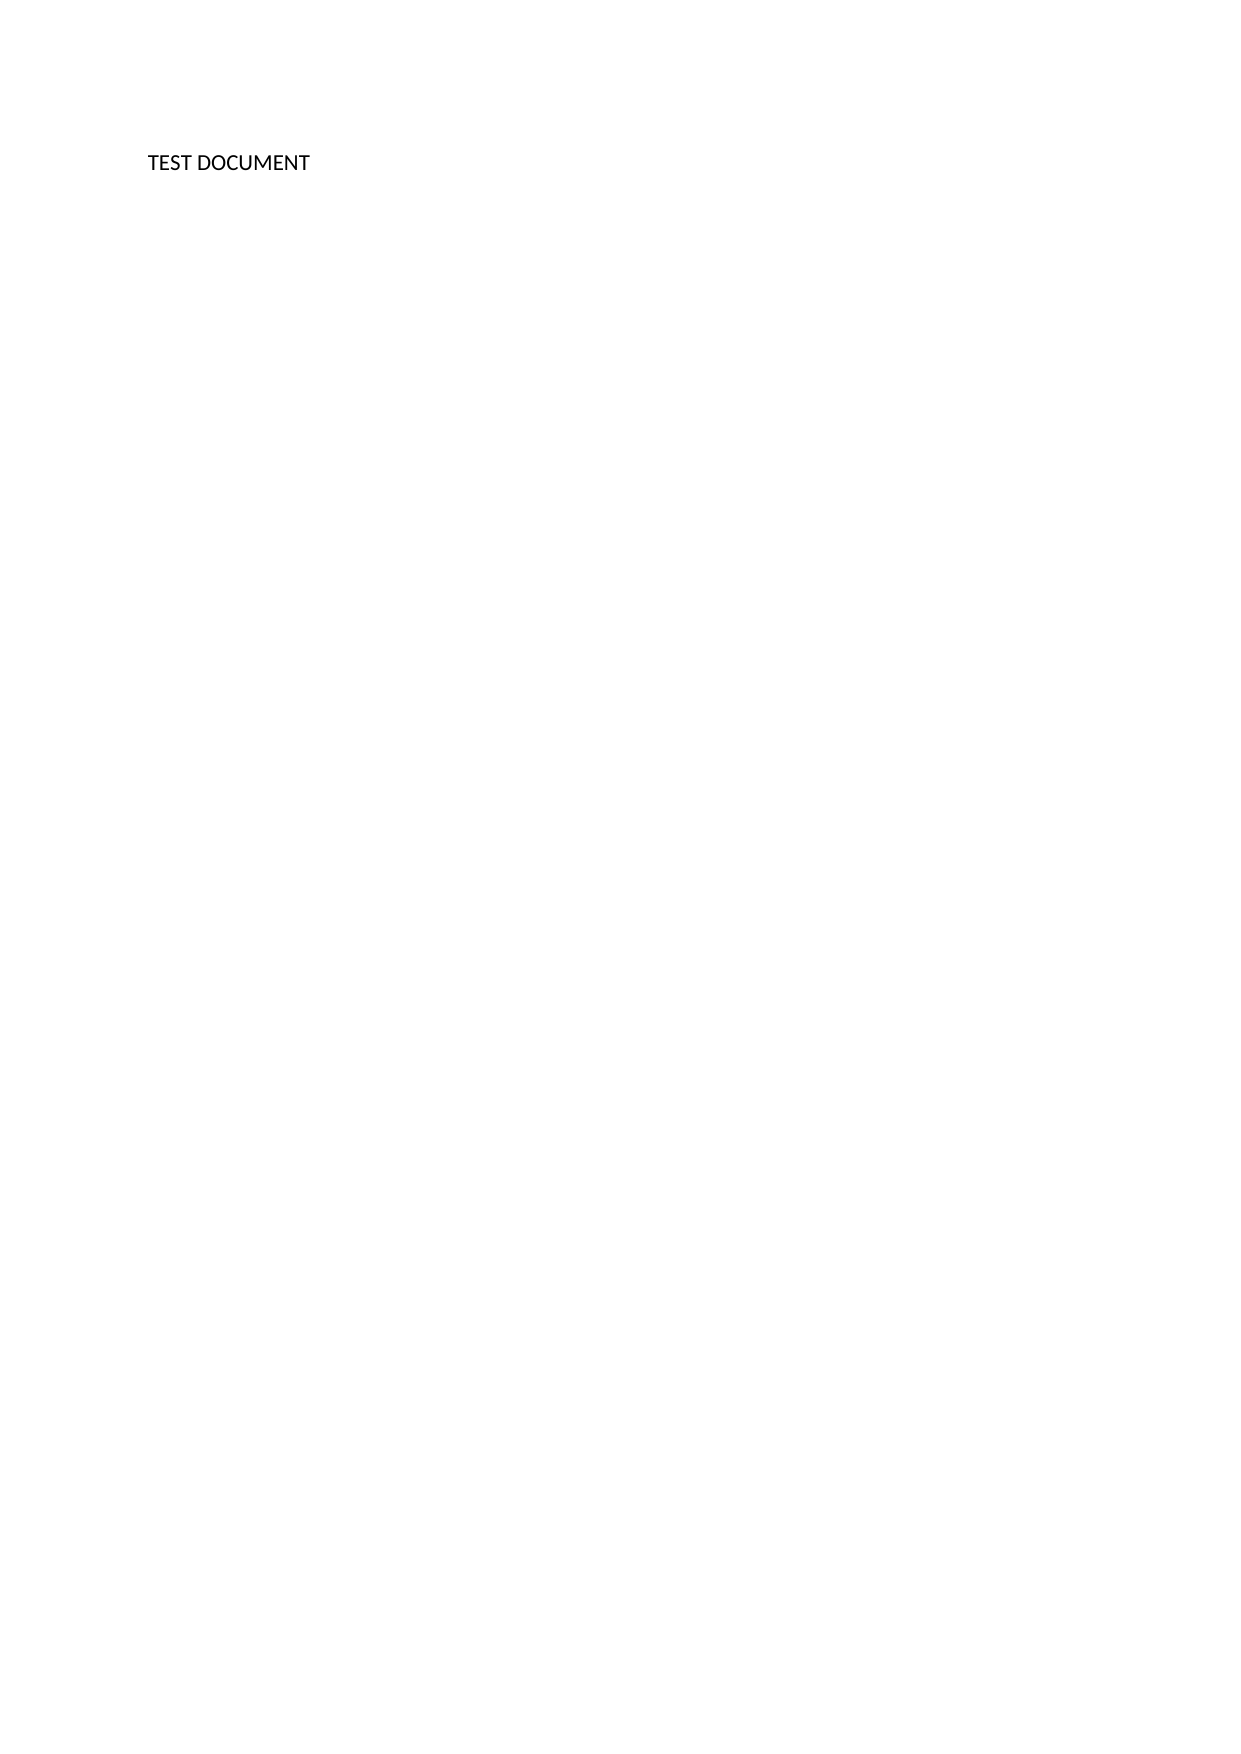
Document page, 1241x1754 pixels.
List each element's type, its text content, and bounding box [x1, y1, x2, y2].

text TEST DOCUMENT [148, 148, 1093, 176]
